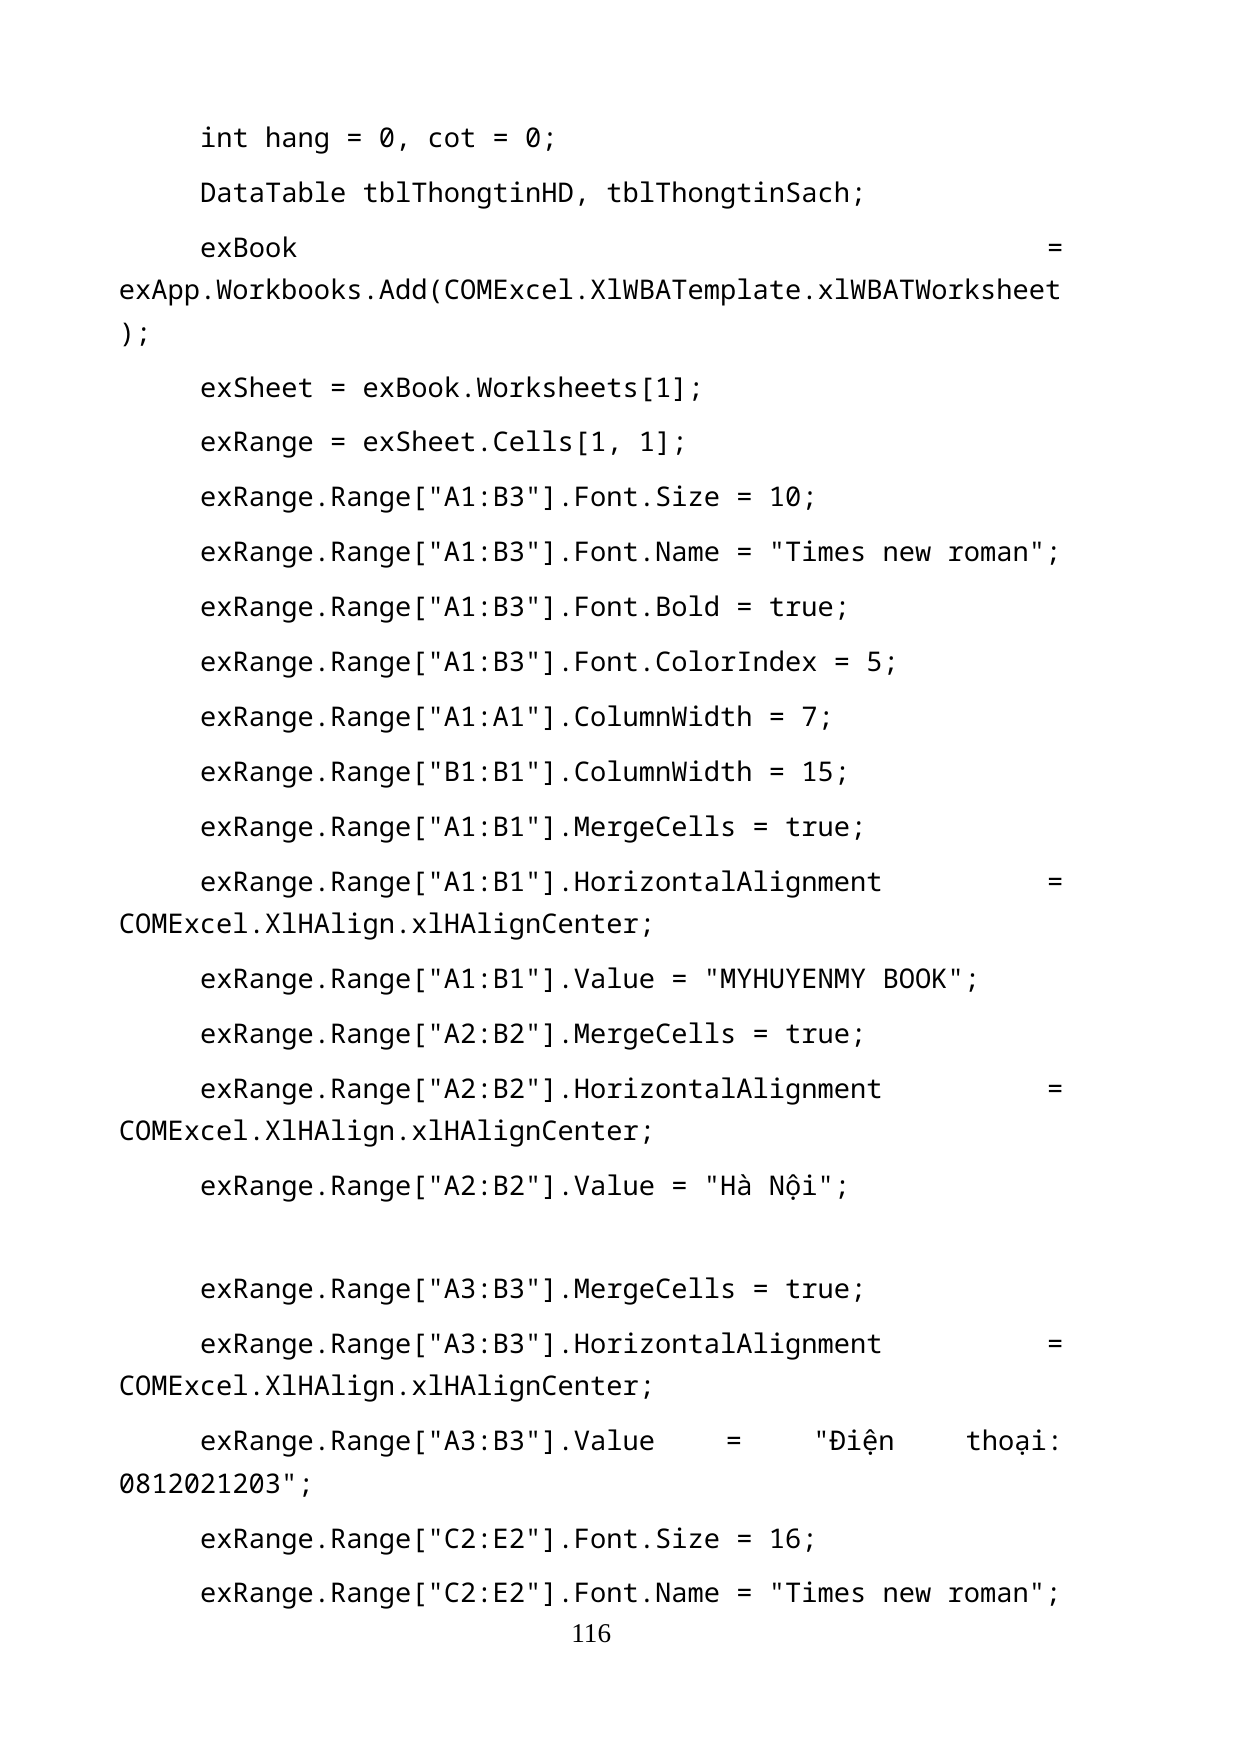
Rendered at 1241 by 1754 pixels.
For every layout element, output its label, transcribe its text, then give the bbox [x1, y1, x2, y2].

text exRange.Range["A3:B3"].HorizontalAlignment = COMExcel.XlHAlign.xlHAlignCenter; [118, 1324, 1063, 1404]
text exRange = exSheet.Cells[1, 1]; [118, 423, 1063, 460]
text int hang = 0, cot = 0; [118, 118, 1063, 155]
text exRange.Range["A2:B2"].Value = "Hà Nội"; [118, 1166, 1063, 1203]
text DataTable tblThongtinHD, tblThongtinSach; [118, 173, 1063, 210]
text exRange.Range["A1:A1"].ColumnWidth = 7; [118, 697, 1063, 734]
text exRange.Range["A1:B3"].Font.ColorIndex = 5; [118, 642, 1063, 679]
text exRange.Range["A1:B3"].Font.Size = 10; [118, 478, 1063, 515]
text exRange.Range["C2:E2"].Font.Size = 16; [118, 1519, 1063, 1556]
text exRange.Range["A2:B2"].MergeCells = true; [118, 1014, 1063, 1051]
text exRange.Range["A1:B3"].Font.Name = "Times new roman"; [118, 533, 1063, 569]
text exRange.Range["B1:B1"].ColumnWidth = 15; [118, 752, 1063, 789]
text exRange.Range["C2:E2"].Font.Name = "Times new roman"; [118, 1574, 1063, 1611]
text exRange.Range["A1:B1"].Value = "MYHUYENMY BOOK"; [118, 959, 1063, 996]
text exRange.Range["A1:B1"].HorizontalAlignment = COMExcel.XlHAlign.xlHAlignCenter; [118, 862, 1063, 941]
text exRange.Range["A1:B3"].Font.Bold = true; [118, 588, 1063, 624]
text exBook = exApp.Workbooks.Add(COMExcel.XlWBATemplate.xlWBATWorksheet); [118, 228, 1063, 350]
text exRange.Range["A3:B3"].MergeCells = true; [118, 1269, 1063, 1306]
text exSheet = exBook.Worksheets[1]; [118, 368, 1063, 405]
text exRange.Range["A1:B1"].MergeCells = true; [118, 807, 1063, 844]
text exRange.Range["A2:B2"].HorizontalAlignment = COMExcel.XlHAlign.xlHAlignCenter; [118, 1069, 1063, 1148]
text exRange.Range["A3:B3"].Value = "Điện thoại: 0812021203"; [118, 1422, 1063, 1501]
